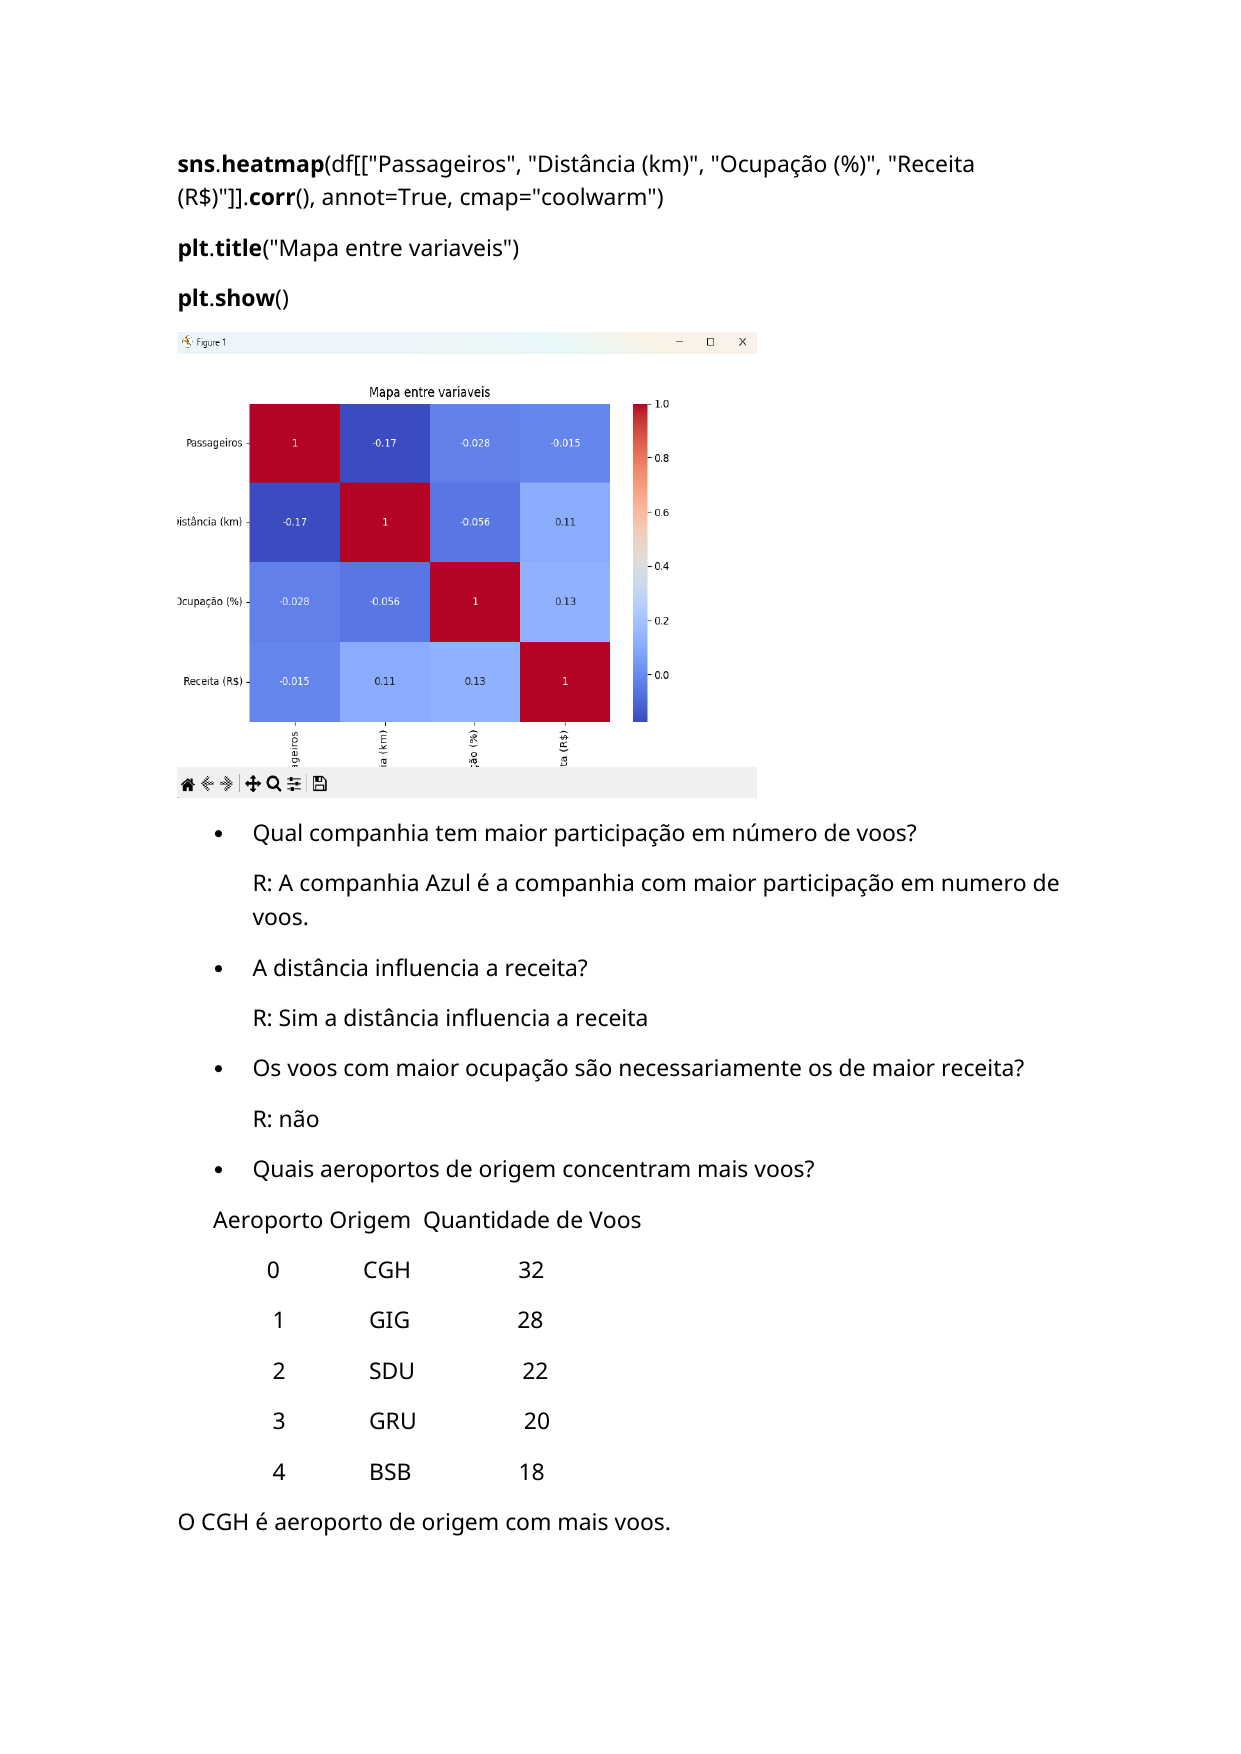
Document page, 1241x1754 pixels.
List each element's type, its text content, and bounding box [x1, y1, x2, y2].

text plt.title("Mapa entre variaveis") [177, 232, 1063, 263]
text 4 BSB 18 [177, 1456, 1063, 1487]
text R: não [252, 1103, 1063, 1134]
text sns.heatmap(df[["Passageiros", "Distância (km)", "Ocupação (%)", "Receita (R$)"]].corr(), annot=True, cmap="coolwarm") [177, 148, 1063, 213]
list Quais aeroportos de origem concentram mais voos? [215, 1153, 1063, 1184]
text 2 SDU 22 [177, 1355, 1063, 1386]
text plt.show() [177, 282, 1063, 313]
text 0 CGH 32 [177, 1254, 1063, 1285]
list Os voos com maior ocupação são necessariamente os de maior receita? [215, 1052, 1063, 1084]
text O CGH é aeroporto de origem com mais voos. [177, 1506, 1063, 1537]
list Qual companhia tem maior participação em número de voos? [215, 817, 1063, 848]
picture [177, 332, 757, 798]
list A distância influencia a receita? [215, 952, 1063, 983]
text R: A companhia Azul é a companhia com maior participação em numero de voos. [252, 867, 1063, 932]
text Aeroporto Origem Quantidade de Voos [177, 1204, 1063, 1235]
text 3 GRU 20 [177, 1405, 1063, 1437]
text 1 GIG 28 [177, 1304, 1063, 1336]
text R: Sim a distância influencia a receita [252, 1002, 1063, 1033]
